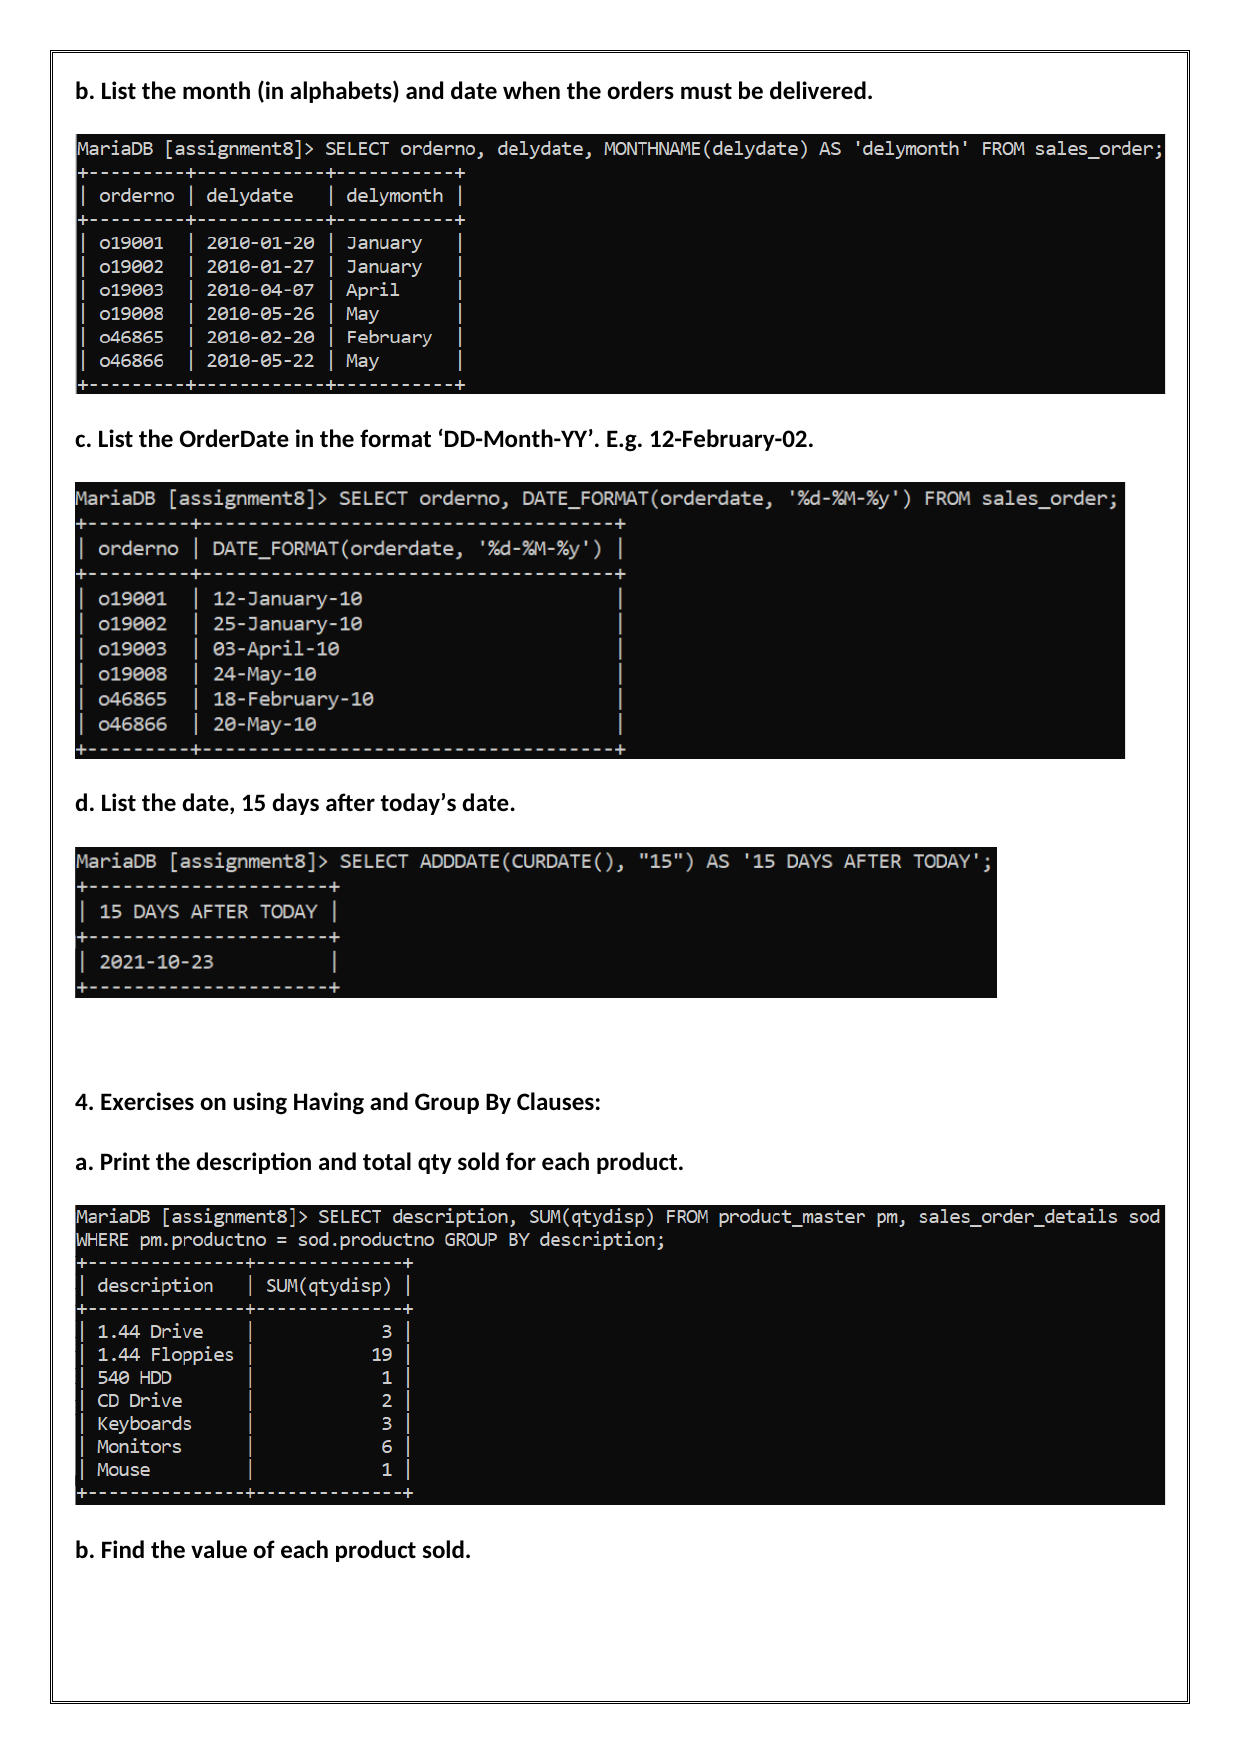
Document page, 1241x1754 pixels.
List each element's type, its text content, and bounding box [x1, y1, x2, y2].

text c. List the OrderDate in the format ‘DD-Month-YY’. E.g. 12-February-02. [75, 423, 1165, 453]
text 4. Exercises on using Having and Group By Clauses: [75, 1086, 1165, 1117]
picture [75, 134, 1166, 394]
picture [75, 482, 1125, 759]
text a. Print the description and total qty sold for each product. [75, 1146, 1165, 1176]
text d. List the date, 15 days after today’s date. [75, 788, 1165, 818]
picture [75, 1205, 1166, 1505]
text b. Find the value of each product sold. [75, 1534, 1165, 1564]
text b. List the month (in alphabets) and date when the orders must be delivered. [75, 75, 1165, 106]
picture [75, 847, 997, 998]
